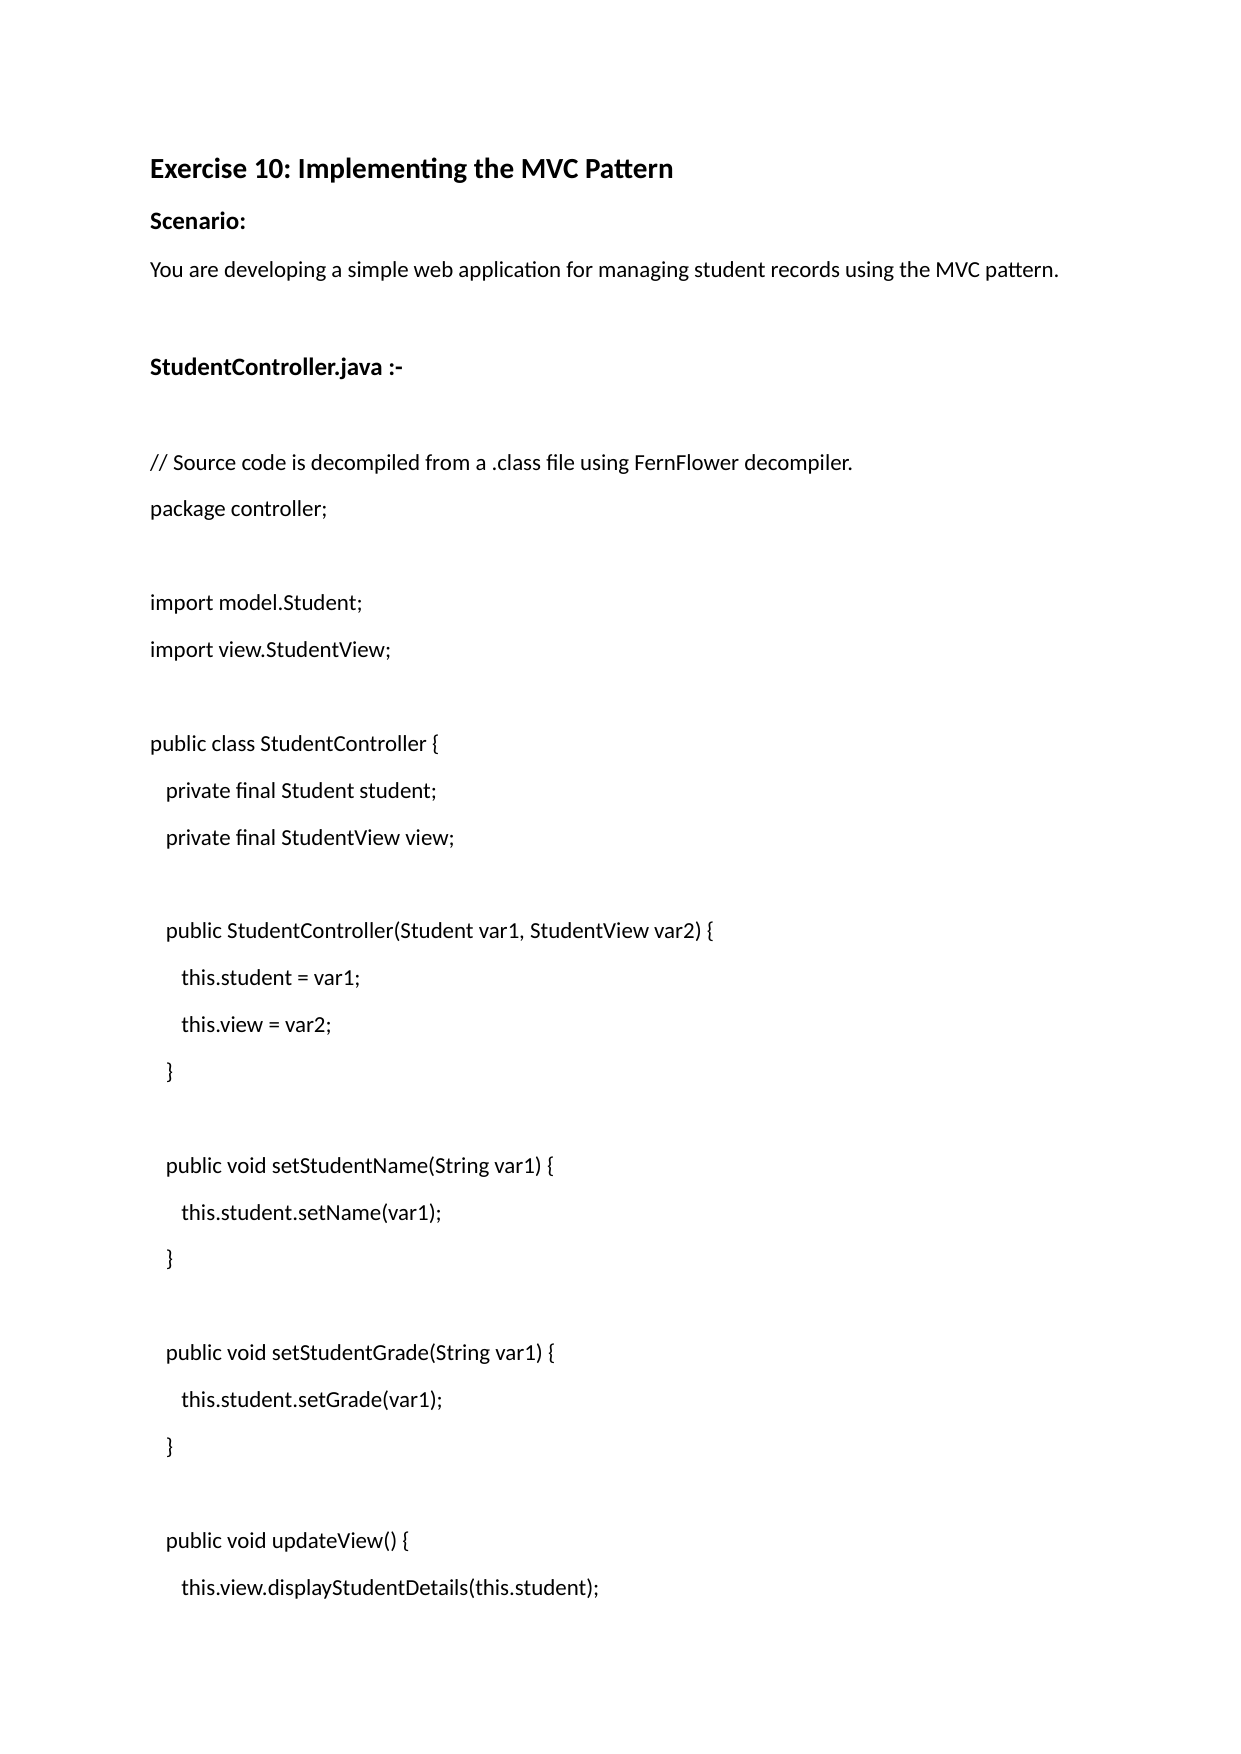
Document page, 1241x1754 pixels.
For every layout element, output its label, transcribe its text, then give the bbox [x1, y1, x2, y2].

text import model.Student; [150, 588, 1090, 616]
text import view.StudentView; [150, 635, 1090, 663]
text private final StudentView view; [150, 823, 1090, 851]
text Scenario: [150, 205, 1090, 236]
text } [150, 1057, 1090, 1085]
text public void updateView() { [150, 1526, 1090, 1554]
text public class StudentController { [150, 729, 1090, 757]
text this.view = var2; [150, 1010, 1090, 1038]
text public StudentController(Student var1, StudentView var2) { [150, 916, 1090, 944]
text // Source code is decompiled from a .class file using FernFlower decompiler. [150, 448, 1090, 476]
text } [150, 1244, 1090, 1272]
text You are developing a simple web application for managing student records using the MVC pattern. [150, 255, 1090, 283]
text public void setStudentGrade(String var1) { [150, 1338, 1090, 1366]
text private final Student student; [150, 776, 1090, 804]
text } [150, 1432, 1090, 1460]
text Exercise 10: Implementing the MVC Pattern [150, 150, 1090, 186]
text StudentController.java :- [150, 351, 1090, 382]
text this.view.displayStudentDetails(this.student); [150, 1573, 1090, 1601]
text this.student.setName(var1); [150, 1198, 1090, 1226]
text package controller; [150, 494, 1090, 522]
text this.student = var1; [150, 963, 1090, 991]
text public void setStudentName(String var1) { [150, 1151, 1090, 1179]
text this.student.setGrade(var1); [150, 1385, 1090, 1413]
